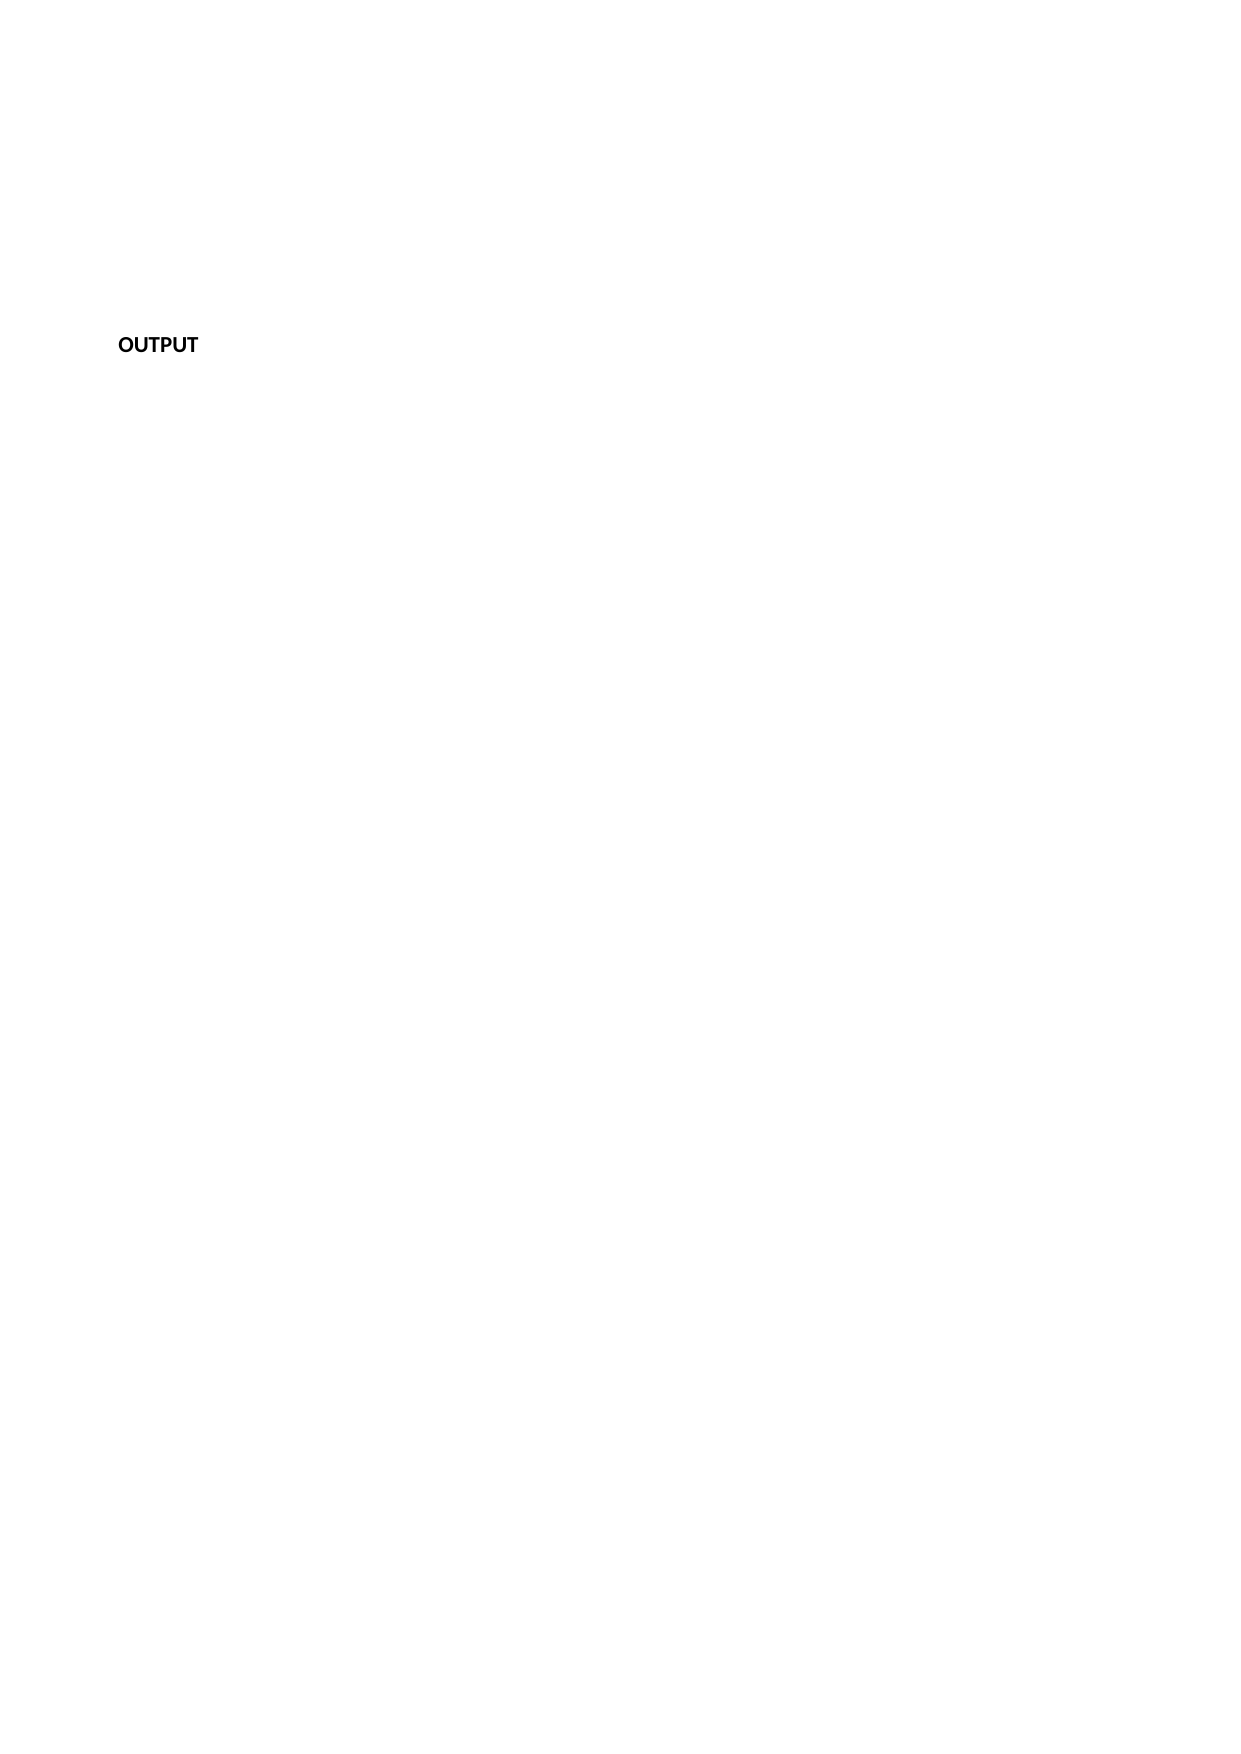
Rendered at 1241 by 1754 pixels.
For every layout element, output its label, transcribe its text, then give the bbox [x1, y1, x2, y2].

text OUTPUT [118, 330, 1122, 358]
